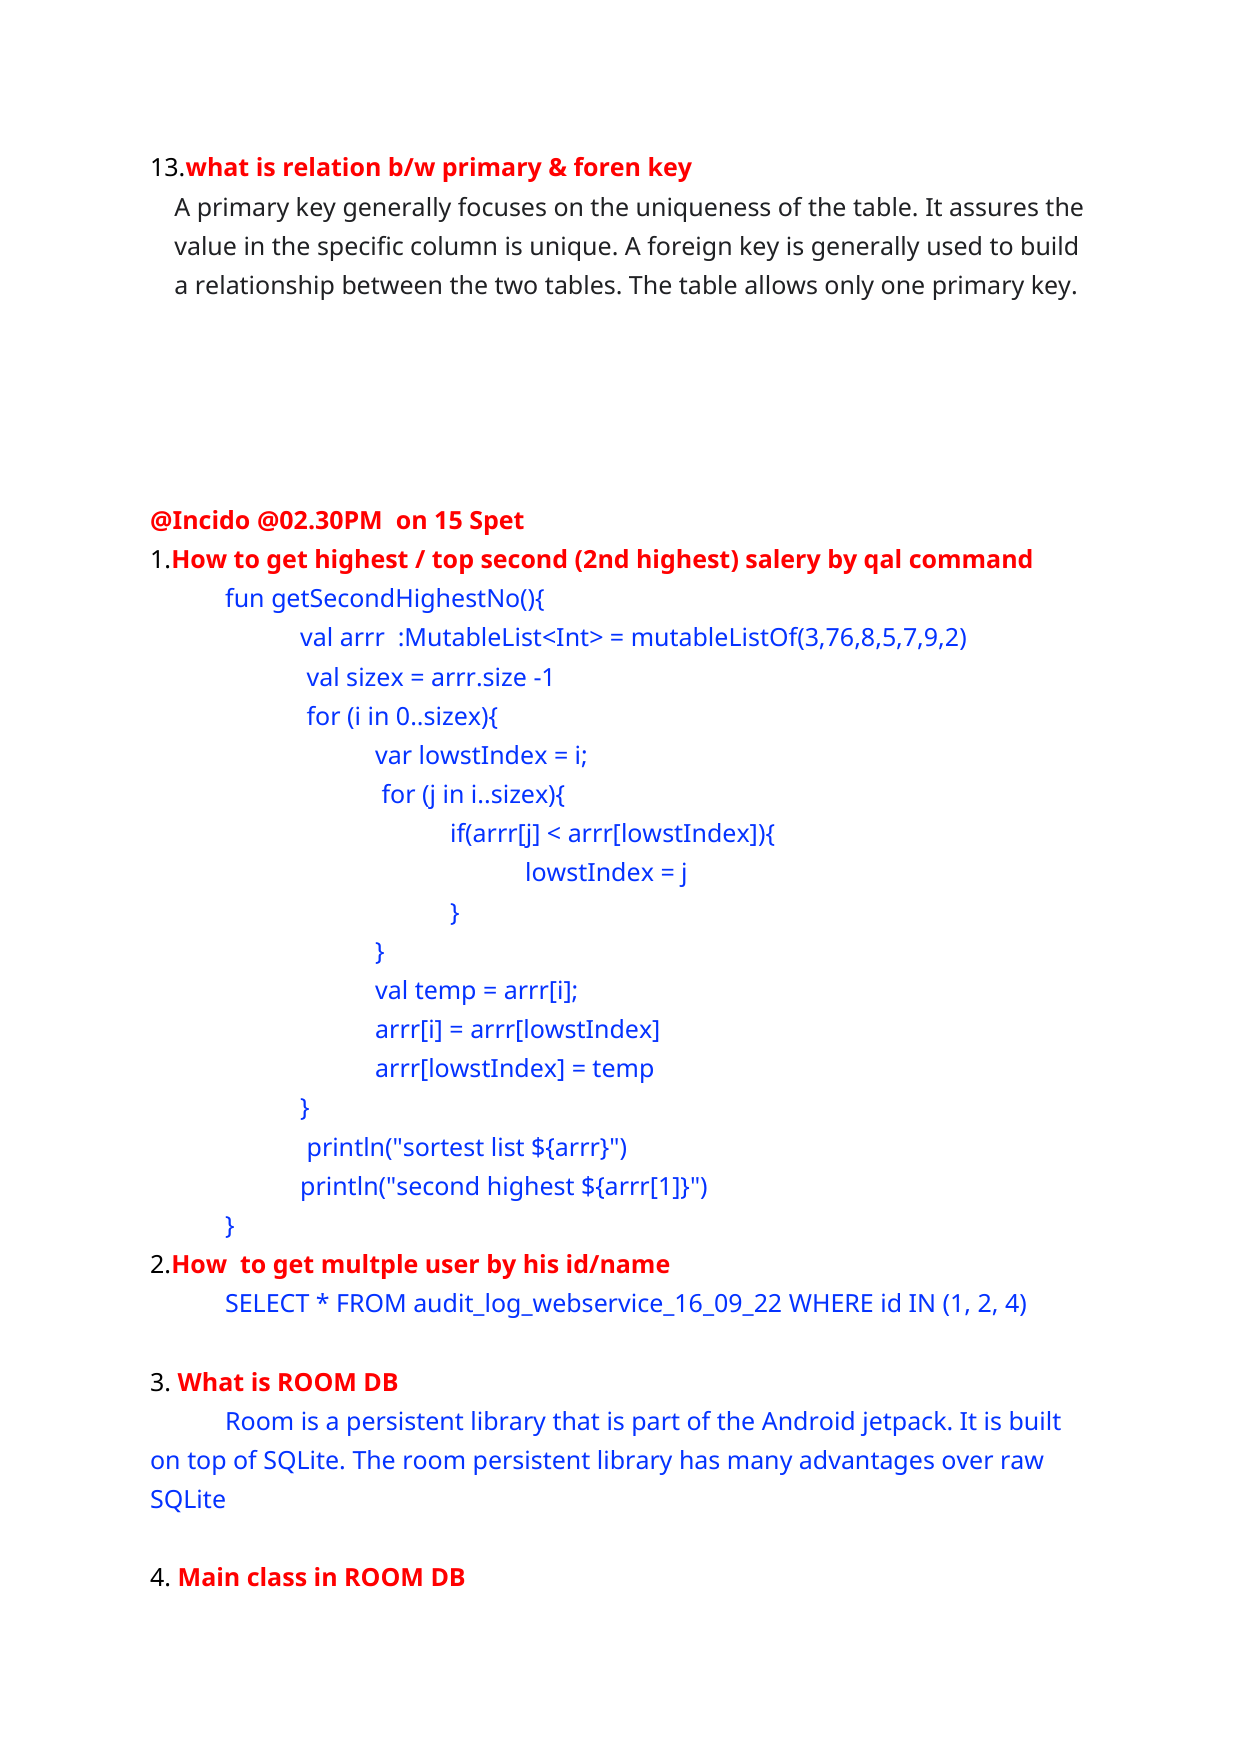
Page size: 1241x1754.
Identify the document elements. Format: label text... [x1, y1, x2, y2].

list What is ROOM DB [150, 1364, 1090, 1398]
text SELECT * FROM audit_log_webservice_16_09_22 WHERE id IN (1, 2, 4) [150, 1286, 1090, 1320]
text Room is a persistent library that is part of the Android jetpack. It is built on top of SQLite. The room persistent library has many advantages over raw SQLite [150, 1403, 1090, 1516]
text @Incido @02.30PM on 15 Spet [150, 502, 1090, 537]
list How to get highest / top second (2nd highest) salery by qal command [150, 542, 1090, 576]
text println("second highest ${arrr[1]}") [150, 1168, 1090, 1202]
text if(arrr[j] < arrr[lowstIndex]){ [150, 816, 1090, 850]
text for (i in 0..sizex){ [150, 698, 1090, 732]
text A primary key generally focuses on the uniqueness of the table. It assures the value in the specific column is unique. A foreign key is generally used to build a relationship between the two tables. The table allows only one primary key. [174, 189, 1090, 302]
text var lowstIndex = i; [150, 737, 1090, 772]
text } [150, 894, 1090, 928]
text println("sortest list ${arrr}") [150, 1129, 1090, 1163]
text val arrr :MutableList<Int> = mutableListOf(3,76,8,5,7,9,2) [150, 620, 1090, 654]
text } [150, 1207, 1090, 1242]
text lowstIndex = j [150, 855, 1090, 889]
text } [150, 1090, 1090, 1124]
text val sizex = arrr.size -1 [150, 659, 1090, 693]
text for (j in i..sizex){ [150, 777, 1090, 811]
text arrr[lowstIndex] = temp [150, 1051, 1090, 1085]
text val temp = arrr[i]; [150, 972, 1090, 1007]
text } [150, 933, 1090, 967]
list Main class in ROOM DB [150, 1560, 1090, 1594]
list what is relation b/w primary & foren key [150, 150, 1090, 184]
list How to get multple user by his id/name [150, 1247, 1090, 1281]
text fun getSecondHighestNo(){ [150, 581, 1090, 615]
text arrr[i] = arrr[lowstIndex] [150, 1012, 1090, 1046]
